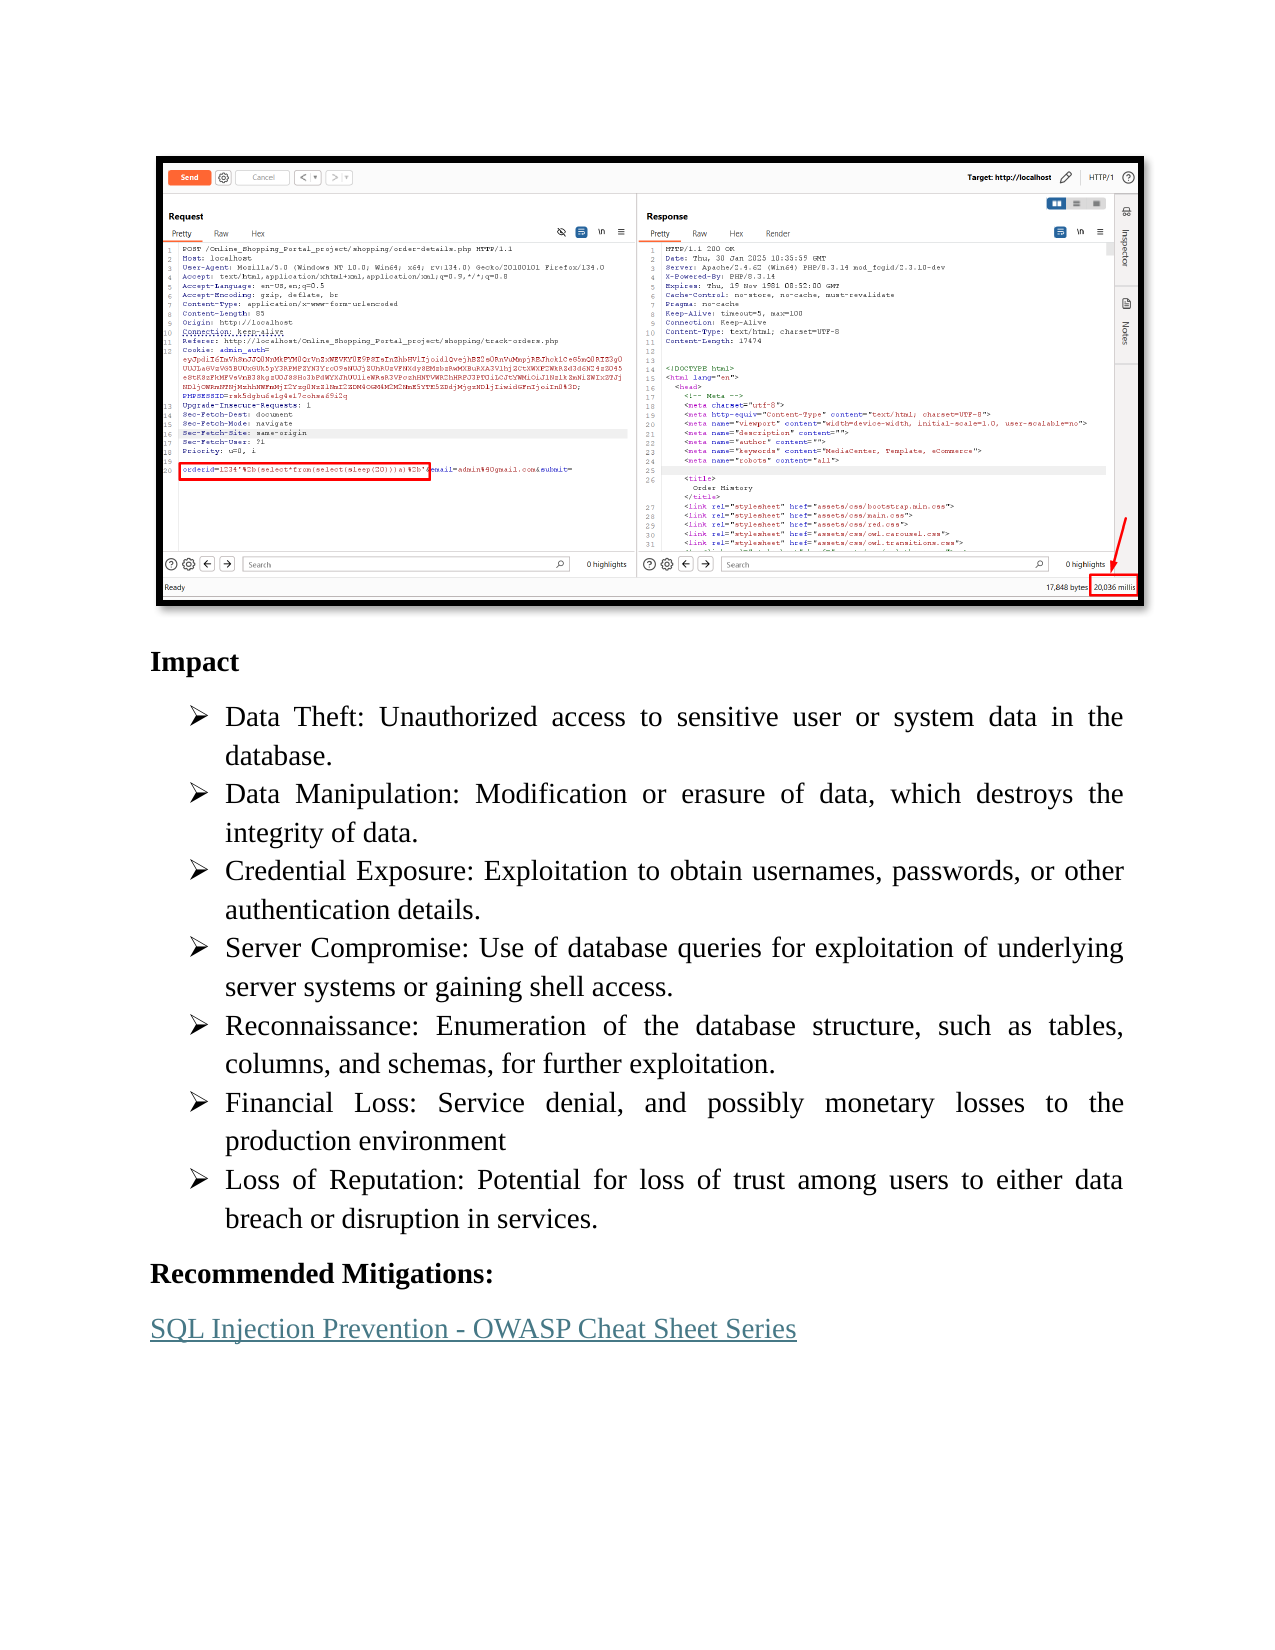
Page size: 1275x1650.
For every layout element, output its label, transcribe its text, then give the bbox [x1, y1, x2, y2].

text Impact [150, 644, 1125, 677]
list Data Theft: Unauthorized access to sensitive user or system data in the database. [187, 699, 1125, 771]
text SQL Injection Prevention - OWASP Cheat Sheet Series [150, 1311, 1125, 1345]
list Loss of Reputation: Potential for loss of trust among users to either data breach or disruption in services. [187, 1162, 1125, 1234]
list Server Compromise: Use of database queries for exploitation of underlying server systems or gaining shell access. [187, 931, 1125, 1003]
list Credential Exposure: Exploitation to obtain usernames, passwords, or other authentication details. [187, 853, 1125, 926]
list Financial Loss: Service denial, and possibly monetary losses to the production environment [187, 1085, 1125, 1157]
list Data Manipulation: Modification or erasure of data, which destroys the integrity of data. [187, 776, 1125, 848]
list Reconnaissance: Enumeration of the database structure, such as tables, columns, and schemas, for further exploitation. [187, 1008, 1125, 1080]
text Recommended Mitigations: [150, 1256, 1125, 1289]
picture [163, 163, 1138, 600]
